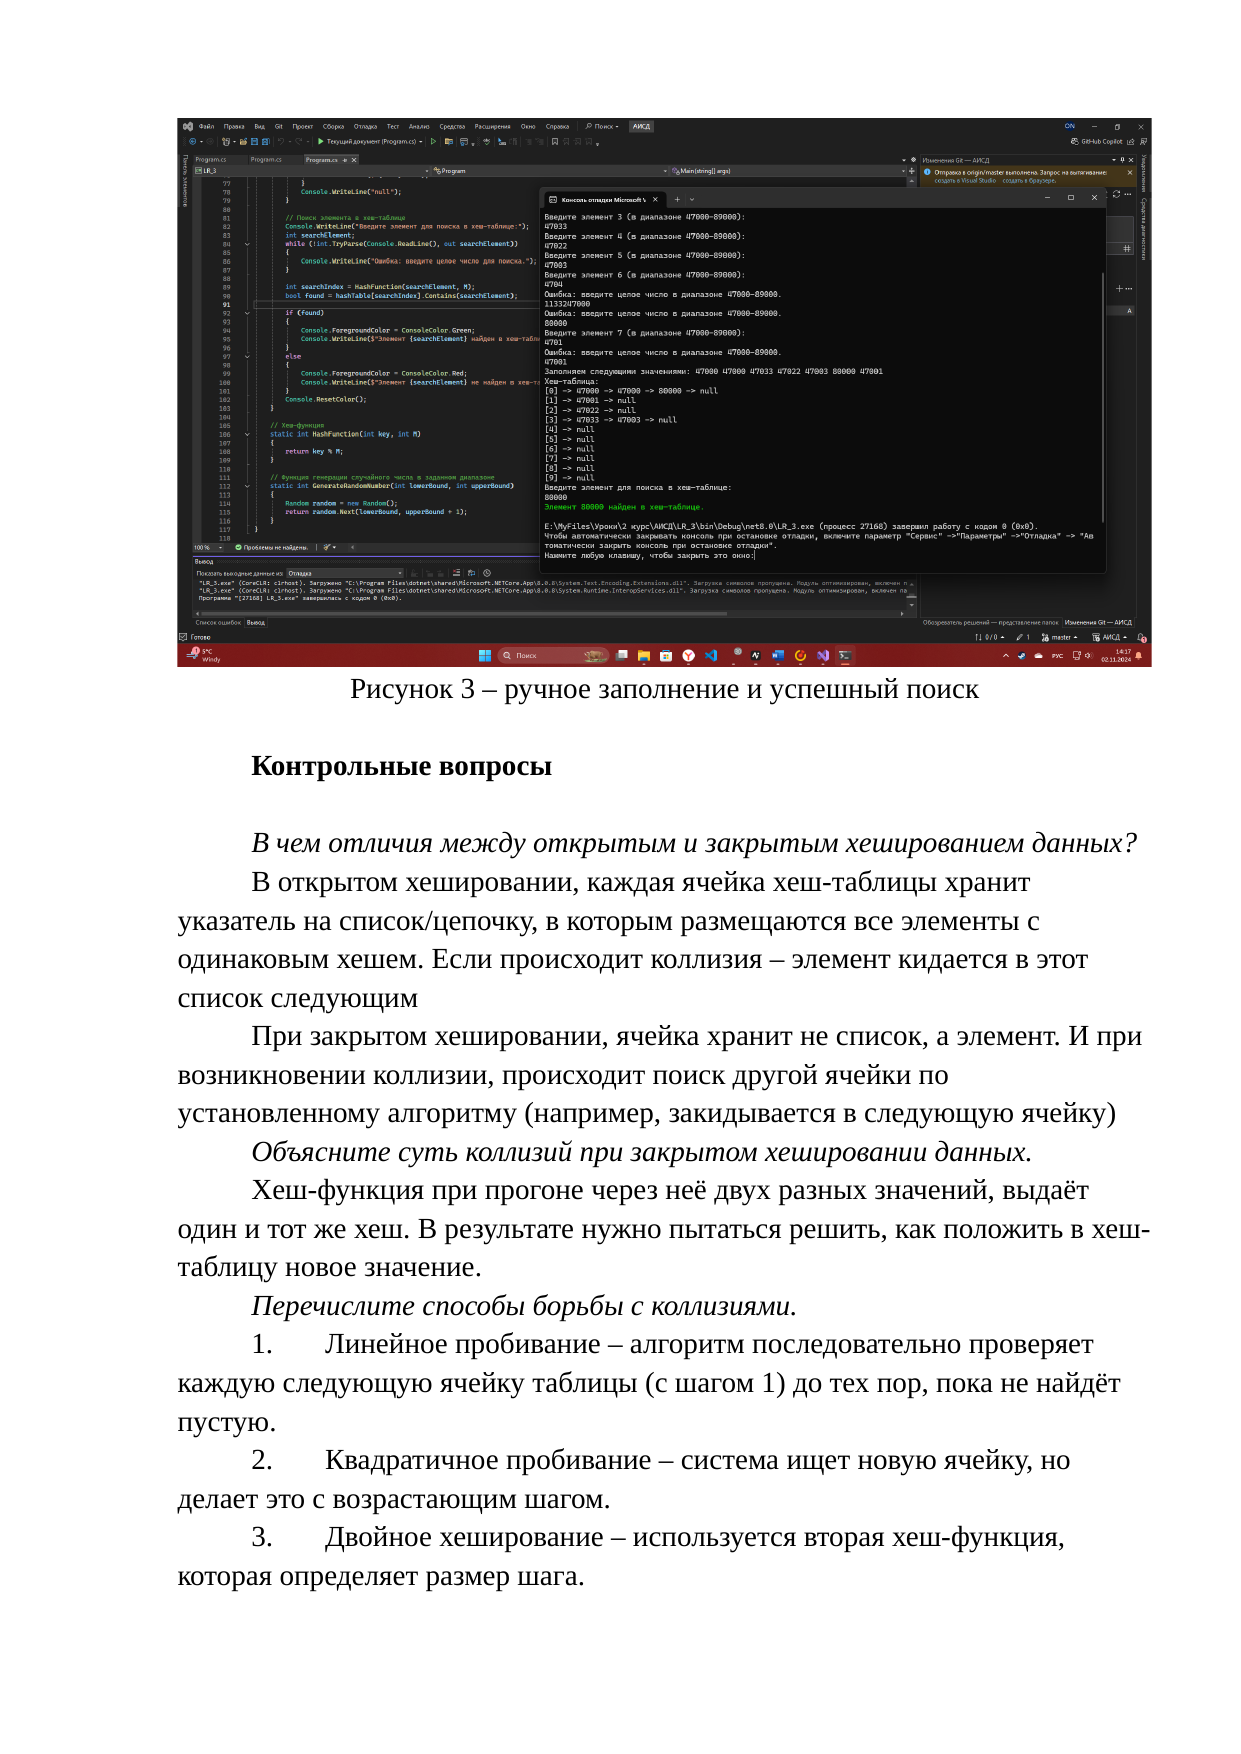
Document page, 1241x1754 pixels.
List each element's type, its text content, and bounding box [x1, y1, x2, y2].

text При закрытом хешировании, ячейка хранит не список, а элемент. И при возникновении коллизии, происходит поиск другой ячейки по установленному алгоритму (например, закидывается в следующую ячейку) [177, 1018, 1152, 1129]
list Двойное хеширование – используется вторая хеш-функция, которая определяет размер шага. [177, 1519, 1152, 1591]
picture [177, 118, 1152, 667]
text Рисунок 3 – ручное заполнение и успешный поиск [177, 671, 1152, 705]
text Объясните суть коллизий при закрытом хешировании данных. [177, 1134, 1152, 1167]
text В открытом хешировании, каждая ячейка хеш-таблицы хранит указатель на список/цепочку, в которым размещаются все элементы с одинаковым хешем. Если происходит коллизия – элемент кидается в этот список следующим [177, 864, 1152, 1013]
list Линейное пробивание – алгоритм последовательно проверяет каждую следующую ячейку таблицы (с шагом 1) до тех пор, пока не найдёт пустую. [177, 1327, 1152, 1437]
text Перечислите способы борьбы с коллизиями. [177, 1288, 1152, 1322]
list Квадратичное пробивание – система ищет новую ячейку, но делает это с возрастающим шагом. [177, 1442, 1152, 1514]
text В чем отличия между открытым и закрытым хешированием данных? [177, 826, 1152, 859]
text Хеш-функция при прогоне через неё двух разных значений, выдаёт один и тот же хеш. В результате нужно пытаться решить, как положить в хеш-таблицу новое значение. [177, 1172, 1152, 1283]
text Контрольные вопросы [177, 748, 1152, 782]
